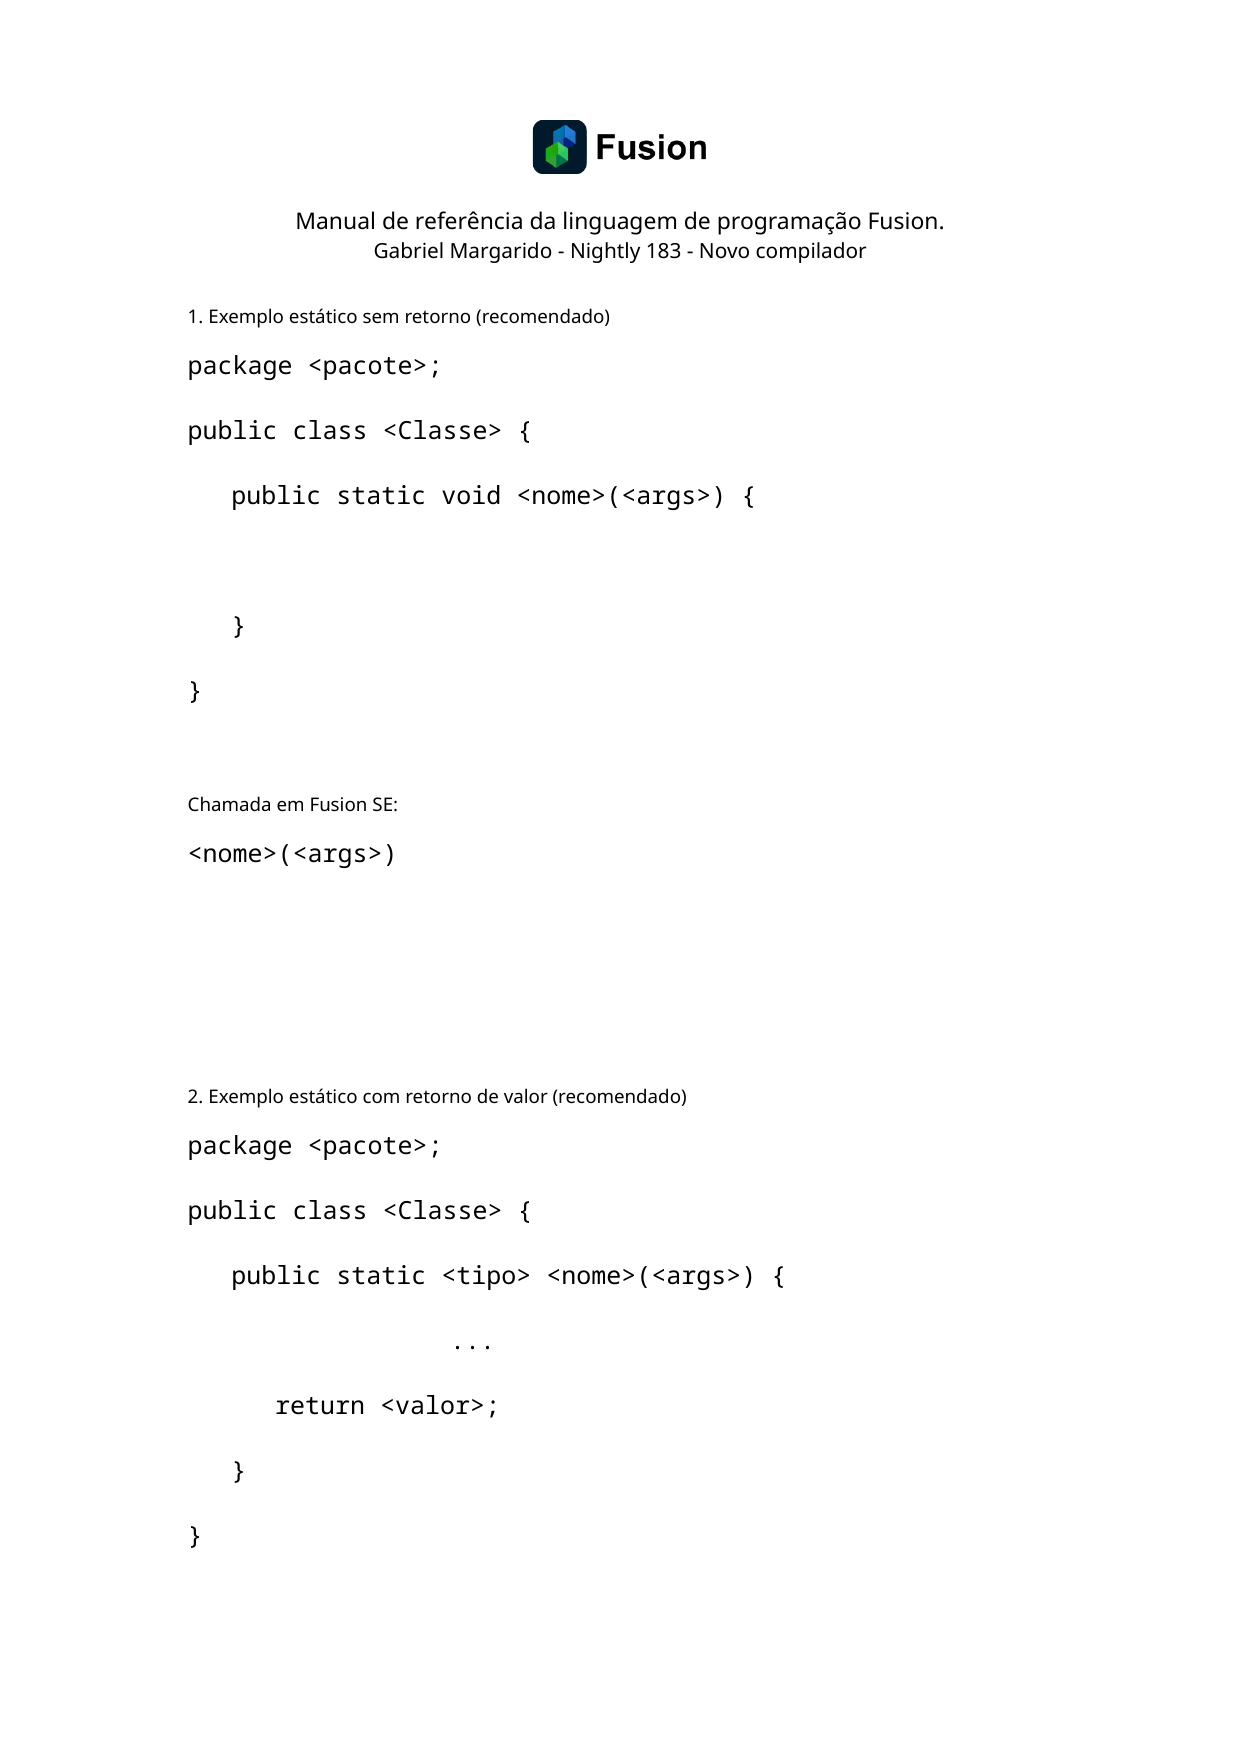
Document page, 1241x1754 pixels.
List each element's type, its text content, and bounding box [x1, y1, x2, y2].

picture [532, 120, 708, 174]
text package <pacote>; [187, 1112, 1053, 1177]
text Chamada em Fusion SE: [187, 787, 1053, 820]
text public static void <nome>(<args>) { [187, 462, 1053, 527]
text <nome>(<args>) [187, 820, 1053, 885]
text } [187, 592, 1053, 657]
list Exemplo estático sem retorno (recomendado) [187, 300, 1053, 332]
text } [187, 1502, 1053, 1567]
text } [187, 657, 1053, 722]
text return <valor>; [231, 1372, 1053, 1437]
text public class <Classe> { [187, 397, 1053, 462]
text public static <tipo> <nome>(<args>) { [187, 1242, 1053, 1307]
list Exemplo estático com retorno de valor (recomendado) [187, 1080, 1053, 1112]
text ... [406, 1307, 1053, 1372]
text } [187, 1437, 1053, 1502]
text public class <Classe> { [187, 1177, 1053, 1242]
text package <pacote>; [187, 332, 1053, 397]
